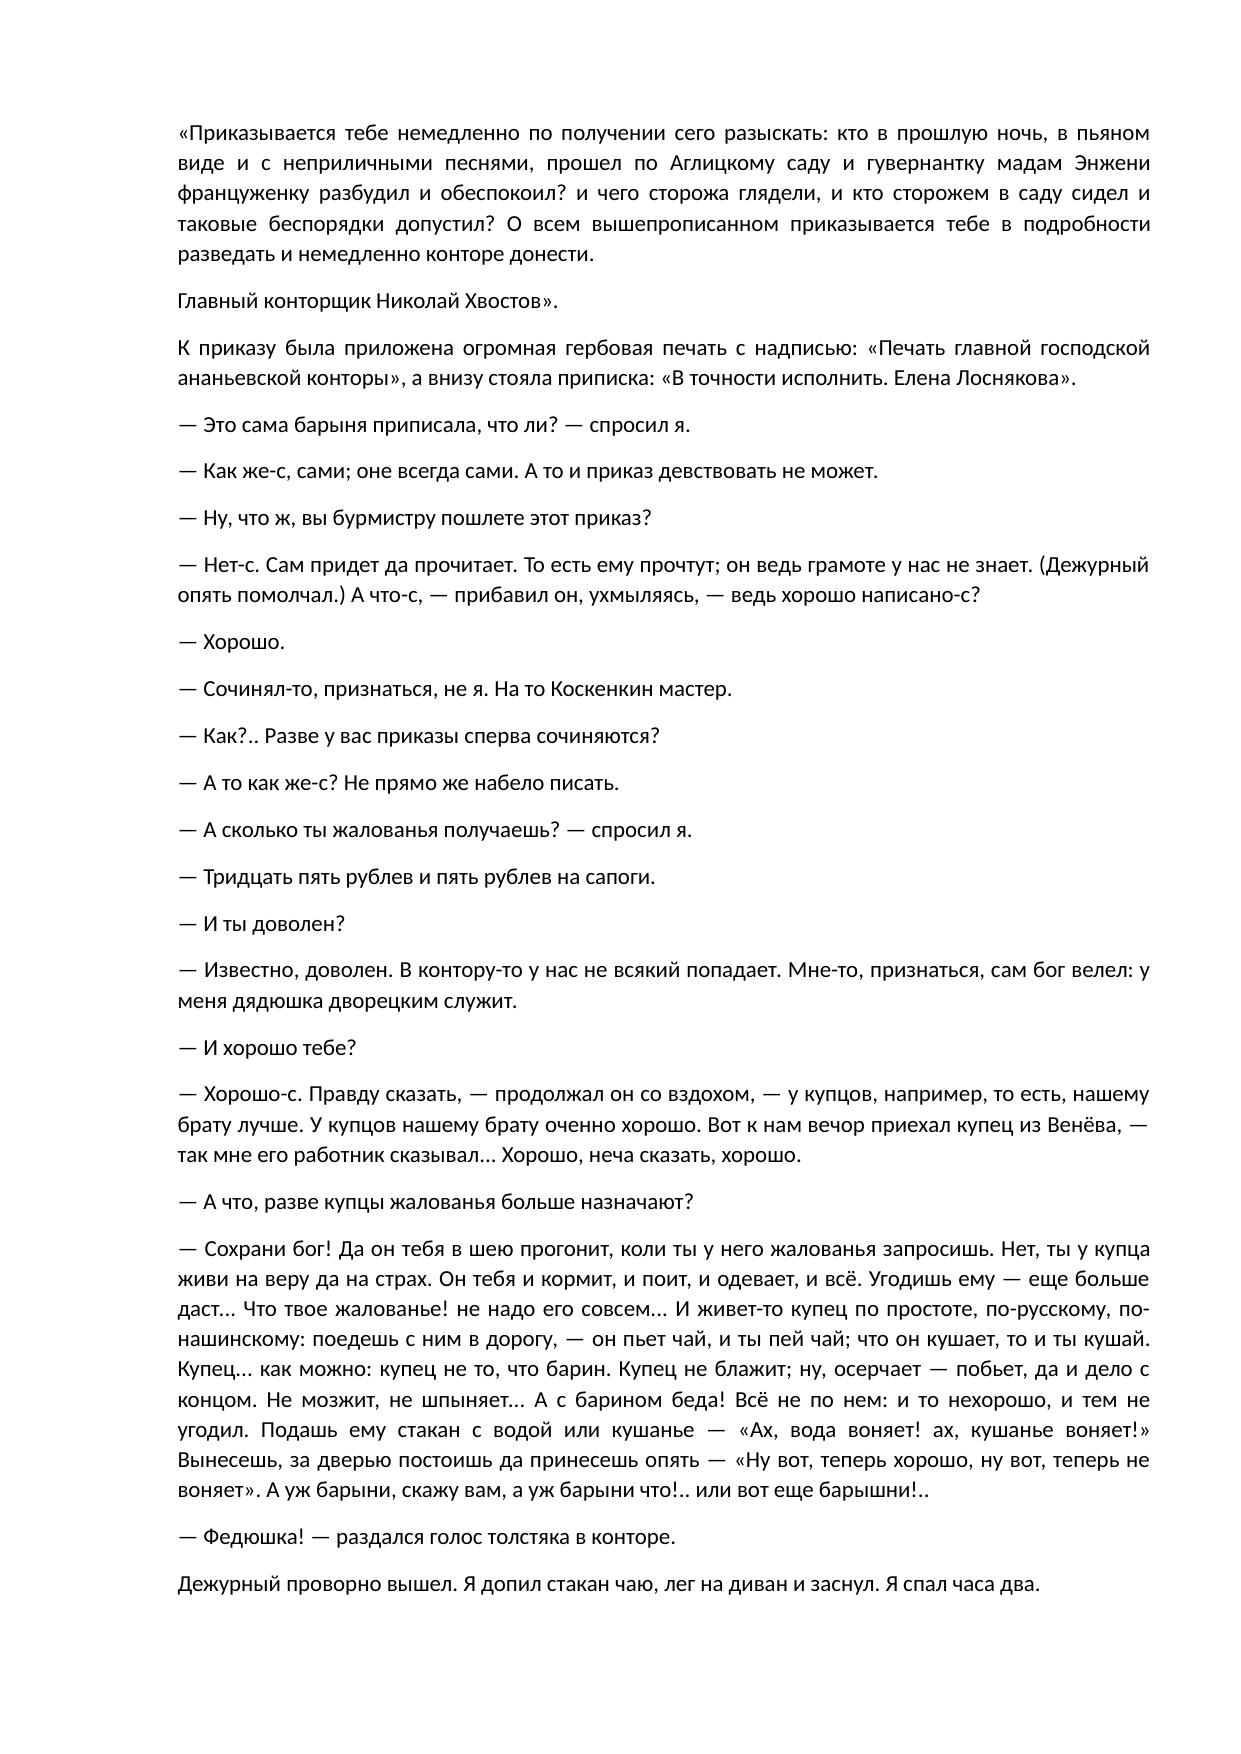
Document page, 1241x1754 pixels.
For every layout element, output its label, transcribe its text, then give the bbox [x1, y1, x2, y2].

text — И ты доволен? [177, 909, 1152, 937]
text — Федюшка! — раздался голос толстяка в конторе. [177, 1522, 1152, 1550]
text — Как?.. Разве у вас приказы сперва сочиняются? [177, 721, 1152, 749]
text Дежурный проворно вышел. Я допил стакан чаю, лег на диван и заснул. Я спал часа два. [177, 1569, 1152, 1597]
text — Ну, что ж, вы бурмистру пошлете этот приказ? [177, 503, 1152, 532]
text — А сколько ты жалованья получаешь? — спросил я. [177, 815, 1152, 843]
text — А то как же-с? Не прямо же набело писать. [177, 768, 1152, 796]
text — Хорошо-с. Правду сказать, — продолжал он со вздохом, — у купцов, например, то есть, нашему брату лучше. У купцов нашему брату оченно хорошо. Вот к нам вечор приехал купец из Венёва, — так мне его работник сказывал... Хорошо, неча сказать, хорошо. [177, 1079, 1152, 1168]
text — Как же-с, сами; оне всегда сами. А то и приказ девствовать не может. [177, 457, 1152, 485]
text — Сохрани бог! Да он тебя в шею прогонит, коли ты у него жалованья запросишь. Нет, ты у купца живи на веру да на страх. Он тебя и кормит, и поит, и одевает, и всё. Угодишь ему — еще больше даст... Что твое жалованье! не надо его совсем... И живет-то купец по простоте, по-русскому, по-нашинскому: поедешь с ним в дорогу, — он пьет чай, и ты пей чай; что он кушает, то и ты кушай. Купец... как можно: купец не то, что барин. Купец не блажит; ну, осерчает — побьет, да и дело с концом. Не мозжит, не шпыняет... А с барином беда! Всё не по нем: и то нехорошо, и тем не угодил. Подашь ему стакан с водой или кушанье — «Ах, вода воняет! ах, кушанье воняет!» Вынесешь, за дверью постоишь да принесешь опять — «Ну вот, теперь хорошо, ну вот, теперь не воняет». А уж барыни, скажу вам, а уж барыни что!.. или вот еще барышни!.. [177, 1234, 1152, 1503]
text — Тридцать пять рублев и пять рублев на сапоги. [177, 862, 1152, 890]
text К приказу была приложена огромная гербовая печать с надписью: «Печать главной господской ананьевской конторы», а внизу стояла приписка: «В точности исполнить. Елена Лоснякова». [177, 333, 1152, 391]
text «Приказывается тебе немедленно по получении сего разыскать: кто в прошлую ночь, в пьяном виде и с неприличными песнями, прошел по Аглицкому саду и гувернантку мадам Энжени француженку разбудил и обеспокоил? и чего сторожа глядели, и кто сторожем в саду сидел и таковые беспорядки допустил? О всем вышепрописанном приказывается тебе в подробности разведать и немедленно конторе донести. [177, 118, 1152, 267]
text — Сочинял-то, признаться, не я. На то Коскенкин мастер. [177, 674, 1152, 702]
text — Нет-с. Сам придет да прочитает. То есть ему прочтут; он ведь грамоте у нас не знает. (Дежурный опять помолчал.) А что-с, — прибавил он, ухмыляясь, — ведь хорошо написано-с? [177, 550, 1152, 609]
text — Известно, доволен. В контору-то у нас не всякий попадает. Мне-то, признаться, сам бог велел: у меня дядюшка дворецким служит. [177, 956, 1152, 1014]
text — Это сама барыня приписала, что ли? — спросил я. [177, 410, 1152, 438]
text Главный конторщик Николай Хвостов». [177, 286, 1152, 314]
text — А что, разве купцы жалованья больше назначают? [177, 1187, 1152, 1215]
text — Хорошо. [177, 627, 1152, 656]
text — И хорошо тебе? [177, 1033, 1152, 1061]
